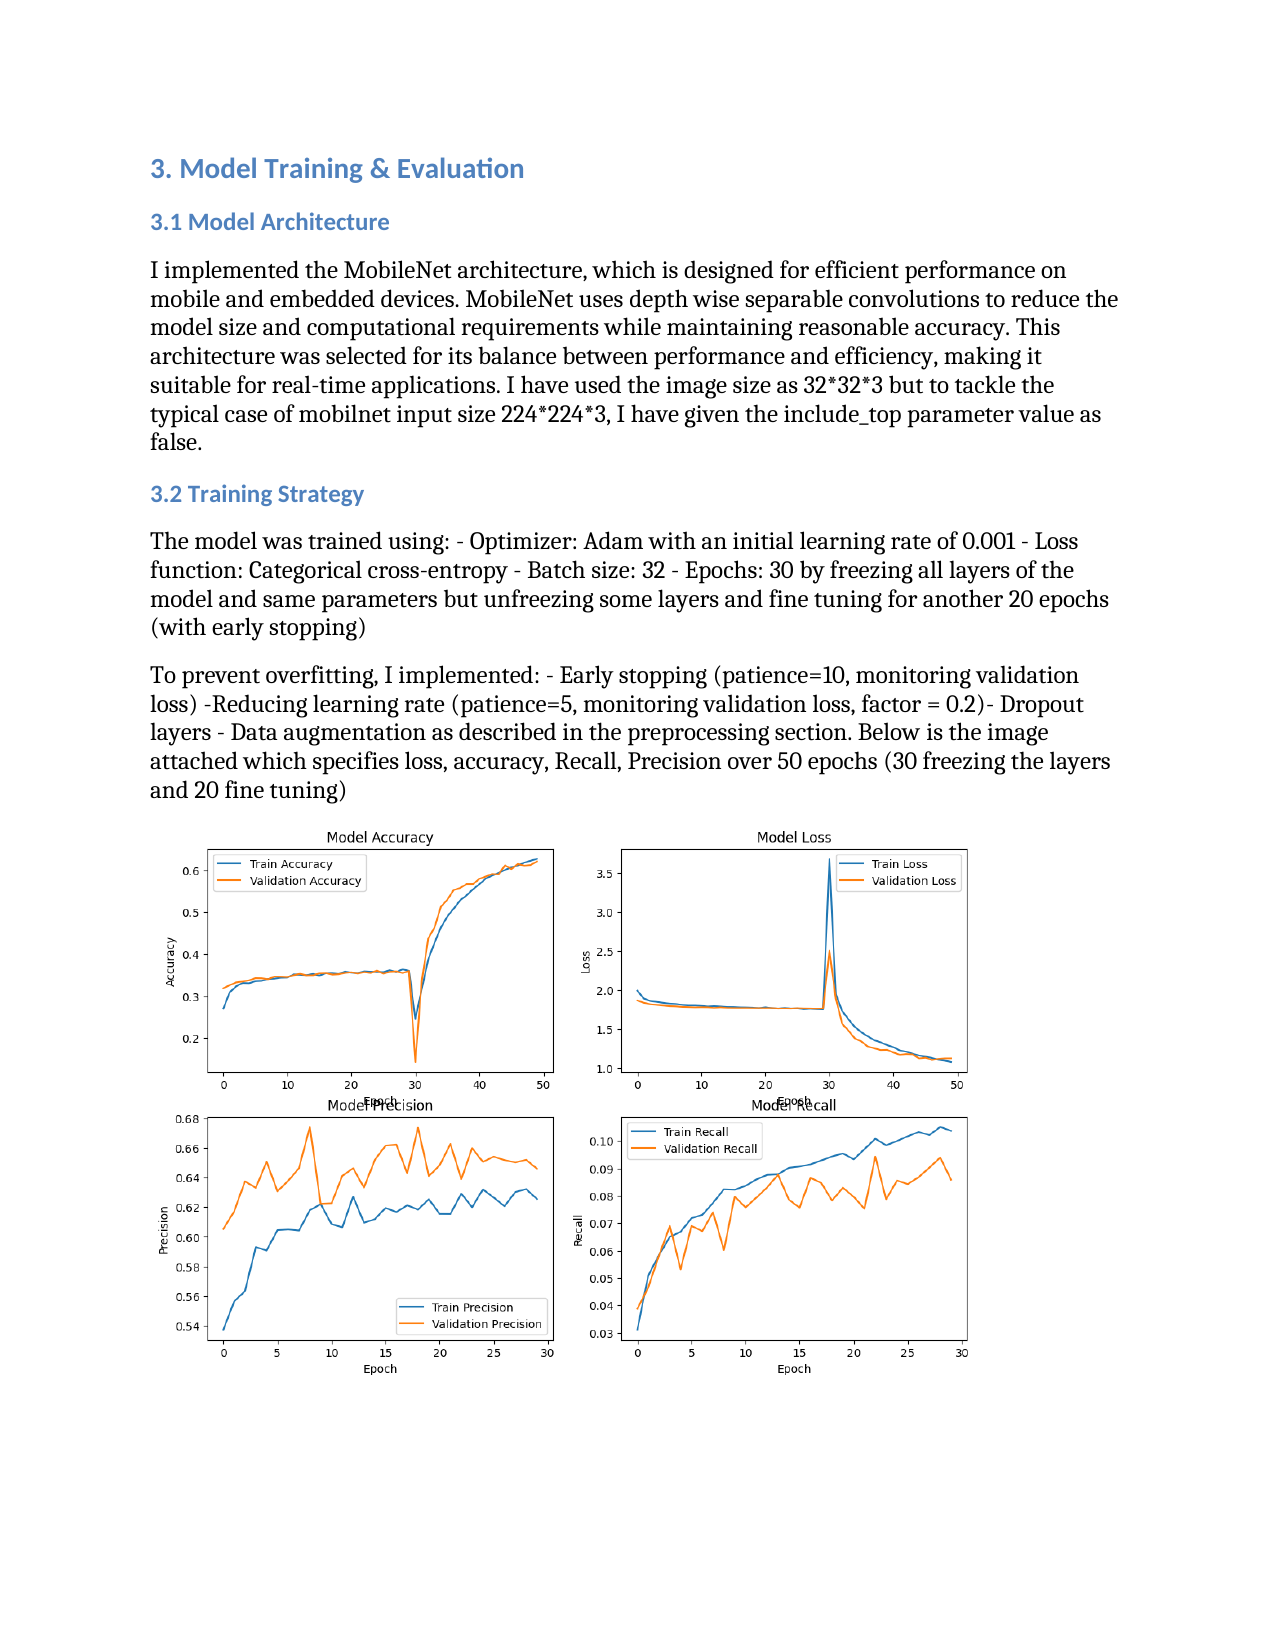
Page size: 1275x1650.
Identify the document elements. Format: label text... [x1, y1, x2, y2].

text The model was trained using: - Optimizer: Adam with an initial learning rate of 0.001 - Loss function: Categorical cross-entropy - Batch size: 32 - Epochs: 30 by freezing all layers of the model and same parameters but unfreezing some layers and fine tuning for another 20 epochs (with early stopping) [150, 527, 1125, 642]
picture [150, 823, 976, 1382]
subtitle 3. Model Training & Evaluation [150, 150, 1125, 186]
text I implemented the MobileNet architecture, which is designed for efficient performance on mobile and embedded devices. MobileNet uses depth wise separable convolutions to reduce the model size and computational requirements while maintaining reasonable accuracy. This architecture was selected for its balance between performance and efficiency, making it suitable for real-time applications. I have used the image size as 32*32*3 but to tackle the typical case of mobilnet input size 224*224*3, I have given the include_top parameter value as false. [150, 256, 1125, 457]
subtitle 3.1 Model Architecture [150, 206, 1125, 237]
subtitle 3.2 Training Strategy [150, 478, 1125, 508]
text To prevent overfitting, I implemented: - Early stopping (patience=10, monitoring validation loss) -Reducing learning rate (patience=5, monitoring validation loss, factor = 0.2)- Dropout layers - Data augmentation as described in the preprocessing section. Below is the image attached which specifies loss, accuracy, Recall, Precision over 50 epochs (30 freezing the layers and 20 fine tuning) [150, 661, 1125, 804]
